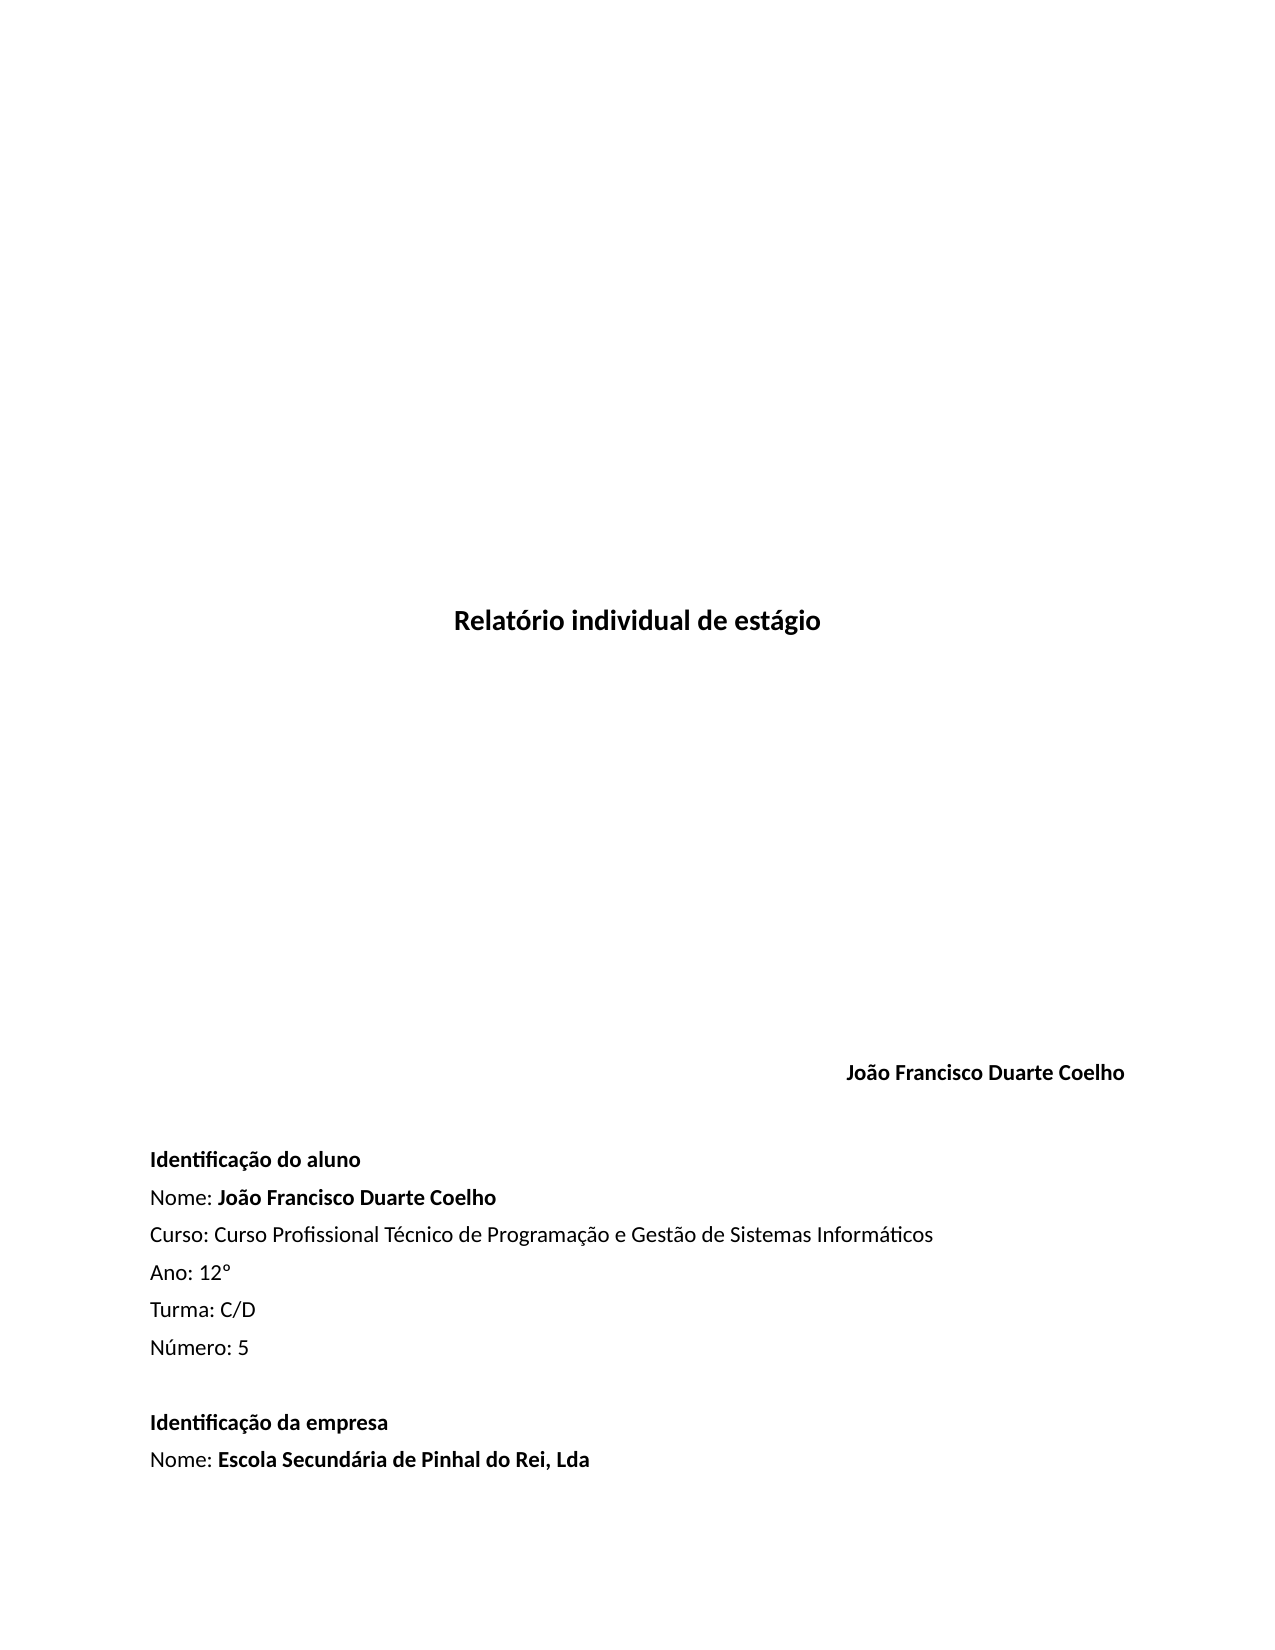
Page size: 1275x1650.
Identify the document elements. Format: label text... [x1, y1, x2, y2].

text Curso: Curso Profissional Técnico de Programação e Gestão de Sistemas Informáticos [150, 1212, 1125, 1250]
text Ano: 12º [150, 1250, 1125, 1287]
text Nome: Escola Secundária de Pinhal do Rei, Lda [150, 1437, 1125, 1475]
text Identificação do aluno [150, 1137, 1125, 1175]
text Identificação da empresa [150, 1400, 1125, 1437]
text Turma: C/D [150, 1287, 1125, 1325]
text Número: 5 [150, 1325, 1125, 1362]
text Nome: João Francisco Duarte Coelho [150, 1175, 1125, 1212]
text João Francisco Duarte Coelho [150, 1050, 1125, 1087]
text Relatório individual de estágio [150, 600, 1125, 637]
